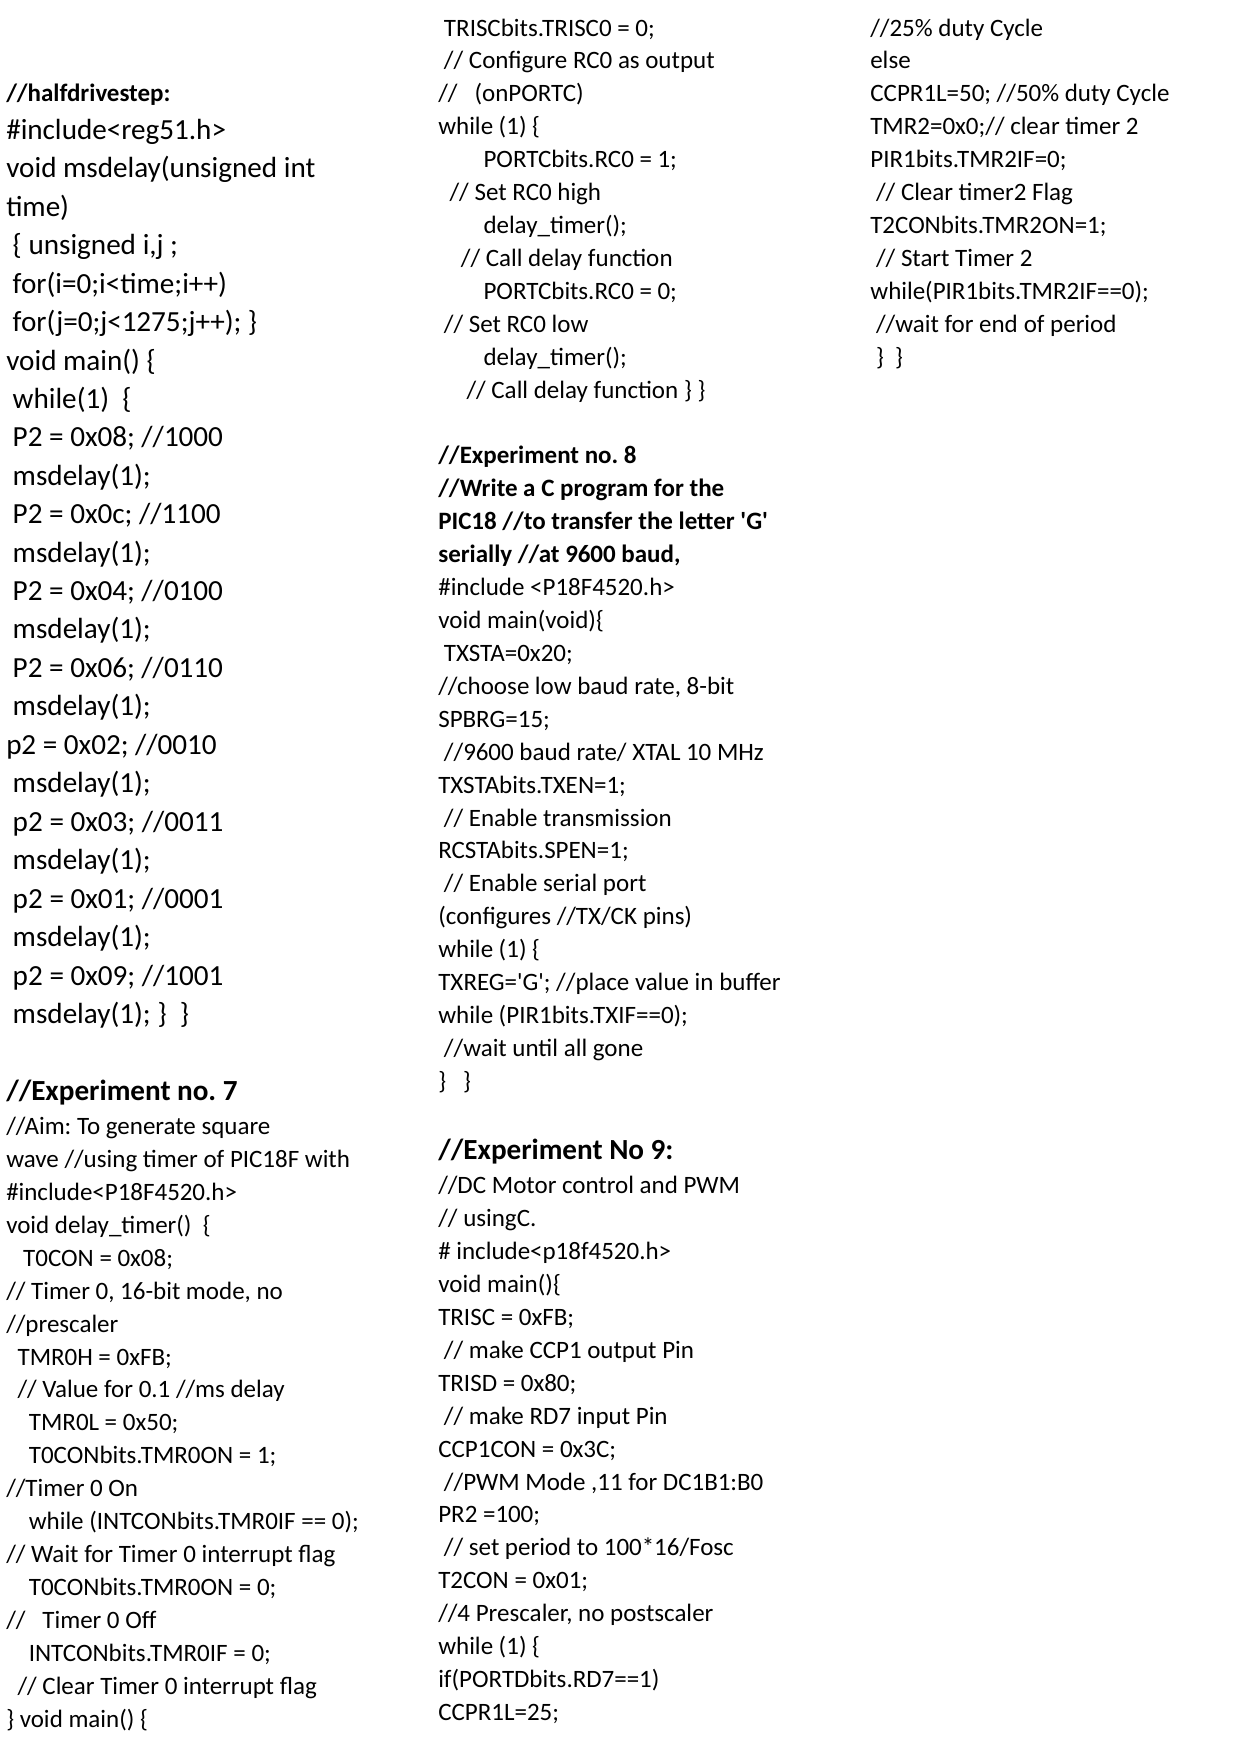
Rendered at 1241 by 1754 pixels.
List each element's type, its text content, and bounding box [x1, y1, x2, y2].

text //halfdrivestep: #include<reg51.h> [6, 78, 364, 147]
text delay_timer(); [438, 209, 796, 240]
text //DC Motor control and PWM [438, 1169, 796, 1200]
text p2 = 0x03; //0011 [6, 803, 364, 838]
text // Timer 0, 16-bit mode, no //prescaler [6, 1275, 364, 1338]
text // make CCP1 output Pin [438, 1334, 796, 1364]
text // Enable transmission [438, 802, 796, 832]
text T2CON = 0x01; [438, 1564, 796, 1595]
text # include<p18f4520.h> [438, 1235, 796, 1266]
text if(PORTDbits.RD7==1) [438, 1663, 796, 1694]
text TXREG='G'; //place value in buffer [438, 966, 796, 997]
text msdelay(1); [6, 611, 364, 646]
text // Enable serial port (configures //TX/CK pins) [438, 868, 796, 931]
text while(1) { [6, 380, 364, 416]
text P2 = 0x04; //0100 [6, 572, 364, 608]
text // Start Timer 2 [870, 242, 1228, 273]
text while(PIR1bits.TMR2IF==0); [870, 275, 1228, 306]
text SPBRG=15; [438, 703, 796, 733]
text // Timer 0 Off [6, 1604, 364, 1634]
text while (1) { [438, 111, 796, 141]
text for(j=0;j<1275;j++); } [6, 303, 364, 339]
text } } [870, 341, 1228, 371]
text } } [438, 1065, 796, 1096]
text TRISCbits.TRISC0 = 0; [438, 12, 796, 42]
text // (onPORTC) [438, 78, 796, 108]
text // make RD7 input Pin [438, 1400, 796, 1430]
text //Aim: To generate square wave //using timer of PIC18F with [6, 1110, 364, 1174]
text void main() { [6, 342, 364, 377]
text p2 = 0x09; //1001 [6, 957, 364, 992]
text //4 Prescaler, no postscaler [438, 1597, 796, 1628]
text // Set RC0 high [438, 176, 796, 207]
text CCP1CON = 0x3C; [438, 1433, 796, 1463]
text //Write a C program for the PIC18 //to transfer the letter 'G' serially //at 9600 baud, [438, 473, 796, 569]
text void main(){ [438, 1268, 796, 1299]
text p2 = 0x01; //0001 [6, 880, 364, 915]
text // Set RC0 low [438, 308, 796, 338]
text p2 = 0x02; //0010 [6, 726, 364, 762]
text msdelay(1); [6, 841, 364, 877]
text while (INTCONbits.TMR0IF == 0); // Wait for Timer 0 interrupt flag [6, 1505, 364, 1569]
text TXSTAbits.TXEN=1; [438, 769, 796, 799]
text delay_timer(); [438, 341, 796, 371]
text //Timer 0 On [6, 1472, 364, 1503]
text //PWM Mode ,11 for DC1B1:B0 [438, 1466, 796, 1496]
text INTCONbits.TMR0IF = 0; [6, 1637, 364, 1667]
text //25% duty Cycle [870, 12, 1228, 42]
text msdelay(1); [6, 687, 364, 723]
text // Call delay function [438, 242, 796, 273]
text P2 = 0x06; //0110 [6, 649, 364, 685]
text T2CONbits.TMR2ON=1; [870, 209, 1228, 240]
text //9600 baud rate/ XTAL 10 MHz [438, 736, 796, 766]
text //wait for end of period [870, 308, 1228, 338]
text TMR0H = 0xFB; [6, 1341, 364, 1371]
text while (1) { [438, 1630, 796, 1661]
text TXSTA=0x20; [438, 637, 796, 668]
text for(i=0;i<time;i++) [6, 265, 364, 300]
text // Clear timer2 Flag [870, 176, 1228, 207]
text TMR2=0x0;// clear timer 2 [870, 111, 1228, 141]
text CCPR1L=25; [438, 1696, 796, 1727]
text T0CON = 0x08; [6, 1242, 364, 1272]
text msdelay(1); [6, 764, 364, 800]
text #include <P18F4520.h> [438, 571, 796, 602]
text void delay_timer() { [6, 1209, 364, 1239]
text PIR1bits.TMR2IF=0; [870, 143, 1228, 174]
text //choose low baud rate, 8-bit [438, 670, 796, 701]
text P2 = 0x0c; //1100 [6, 495, 364, 531]
text else [870, 45, 1228, 75]
text msdelay(1); [6, 534, 364, 569]
text while (1) { [438, 933, 796, 964]
text PORTCbits.RC0 = 0; [438, 275, 796, 306]
text // set period to 100*16/Fosc [438, 1531, 796, 1562]
text { unsigned i,j ; [6, 226, 364, 262]
text PR2 =100; [438, 1498, 796, 1529]
text void main(void){ [438, 604, 796, 635]
text //Experiment no. 7 [6, 1072, 364, 1107]
text // Value for 0.1 //ms delay [6, 1374, 364, 1404]
text // Configure RC0 as output [438, 45, 796, 75]
text msdelay(1); } } [6, 995, 364, 1031]
text while (PIR1bits.TXIF==0); [438, 999, 796, 1030]
text // usingC. [438, 1202, 796, 1233]
text #include<P18F4520.h> [6, 1176, 364, 1207]
text TMR0L = 0x50; [6, 1407, 364, 1437]
text TRISD = 0x80; [438, 1367, 796, 1397]
text PORTCbits.RC0 = 1; [438, 143, 796, 174]
text T0CONbits.TMR0ON = 1; [6, 1439, 364, 1470]
text msdelay(1); [6, 918, 364, 954]
text msdelay(1); [6, 457, 364, 492]
text //Experiment no. 8 [438, 440, 796, 470]
text //wait until all gone [438, 1032, 796, 1063]
text } void main() { [6, 1703, 364, 1733]
text // Clear Timer 0 interrupt flag [6, 1670, 364, 1700]
text CCPR1L=50; //50% duty Cycle [870, 78, 1228, 108]
text // Call delay function } } [438, 374, 796, 404]
text T0CONbits.TMR0ON = 0; [6, 1571, 364, 1602]
text void msdelay(unsigned int time) [6, 149, 364, 223]
text RCSTAbits.SPEN=1; [438, 835, 796, 865]
text TRISC = 0xFB; [438, 1301, 796, 1332]
text //Experiment No 9: [438, 1131, 796, 1167]
text P2 = 0x08; //1000 [6, 418, 364, 454]
